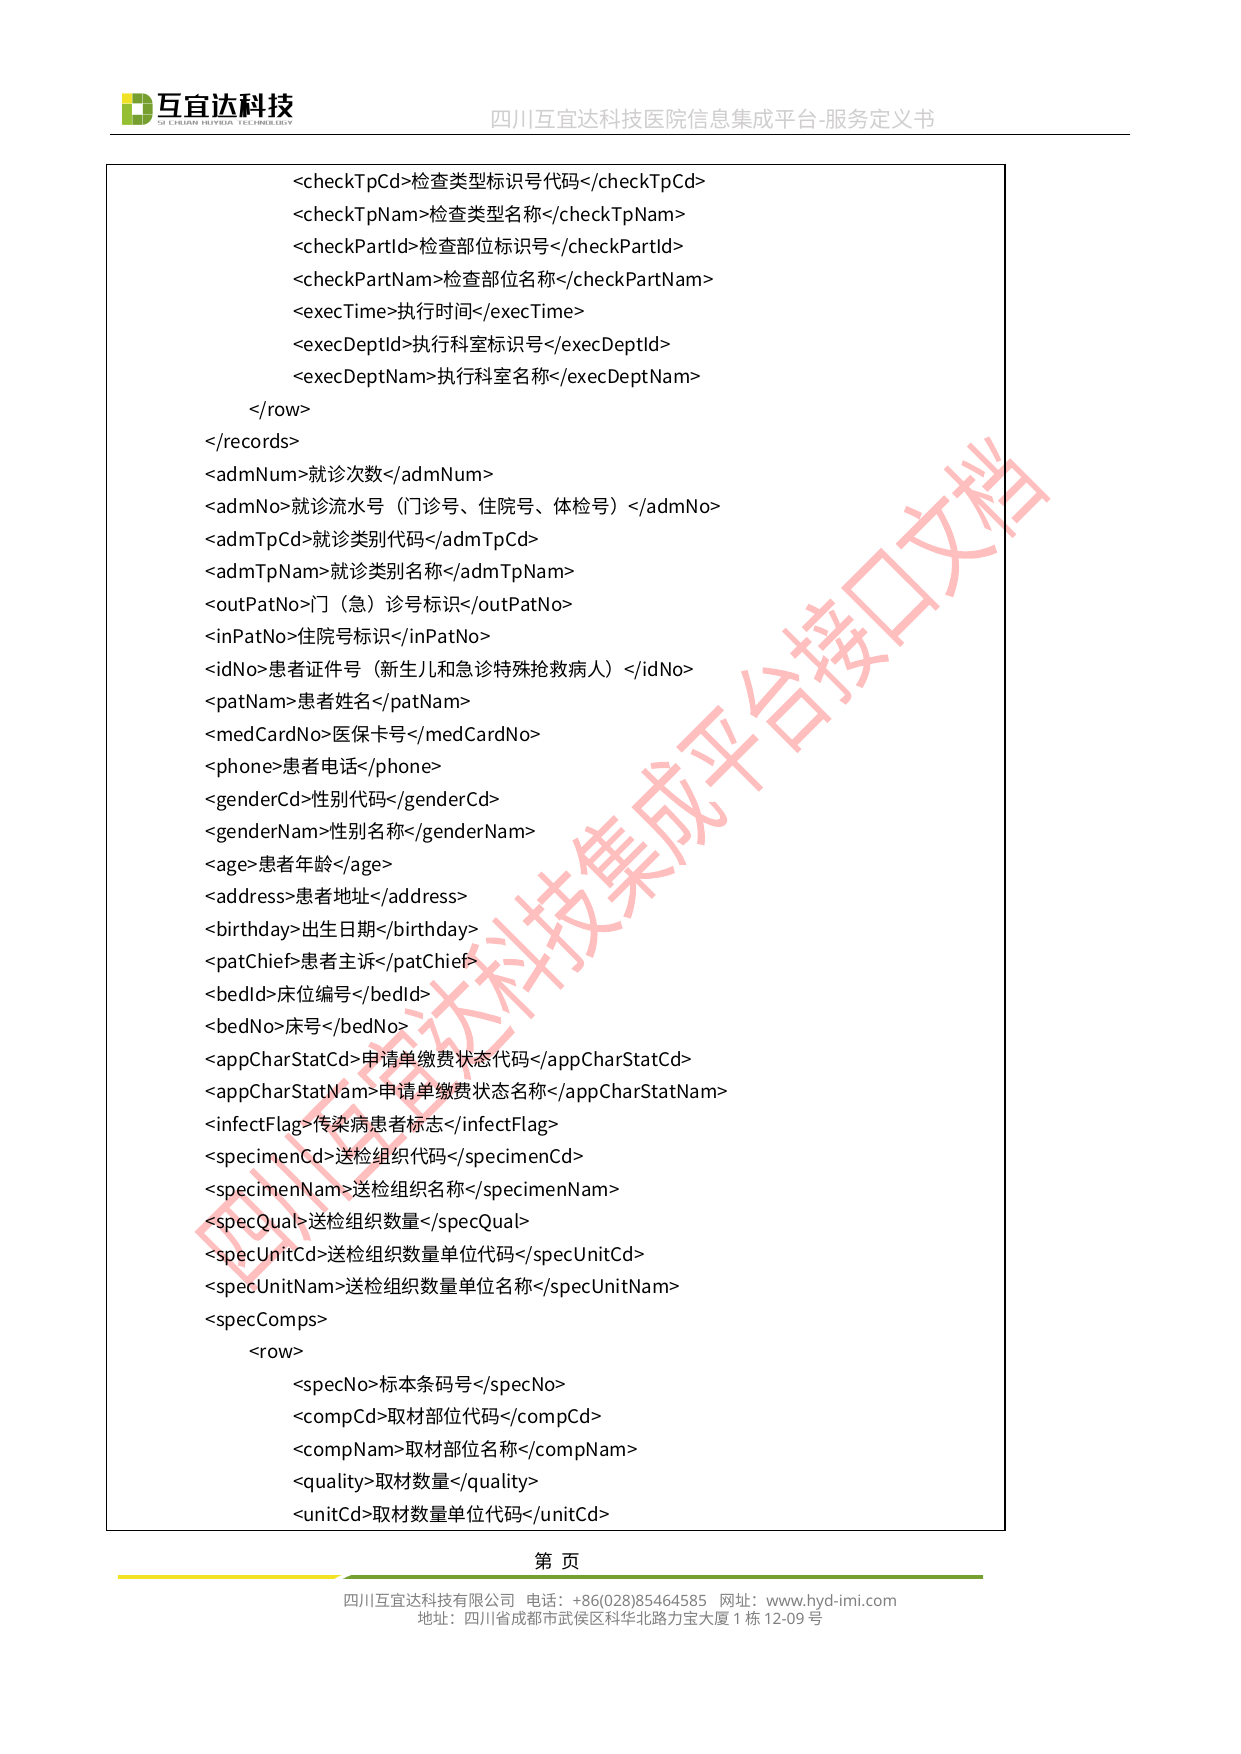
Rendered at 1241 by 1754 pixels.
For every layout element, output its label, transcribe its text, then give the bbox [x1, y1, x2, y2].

picture [118, 90, 297, 128]
picture [117, 1575, 984, 1579]
